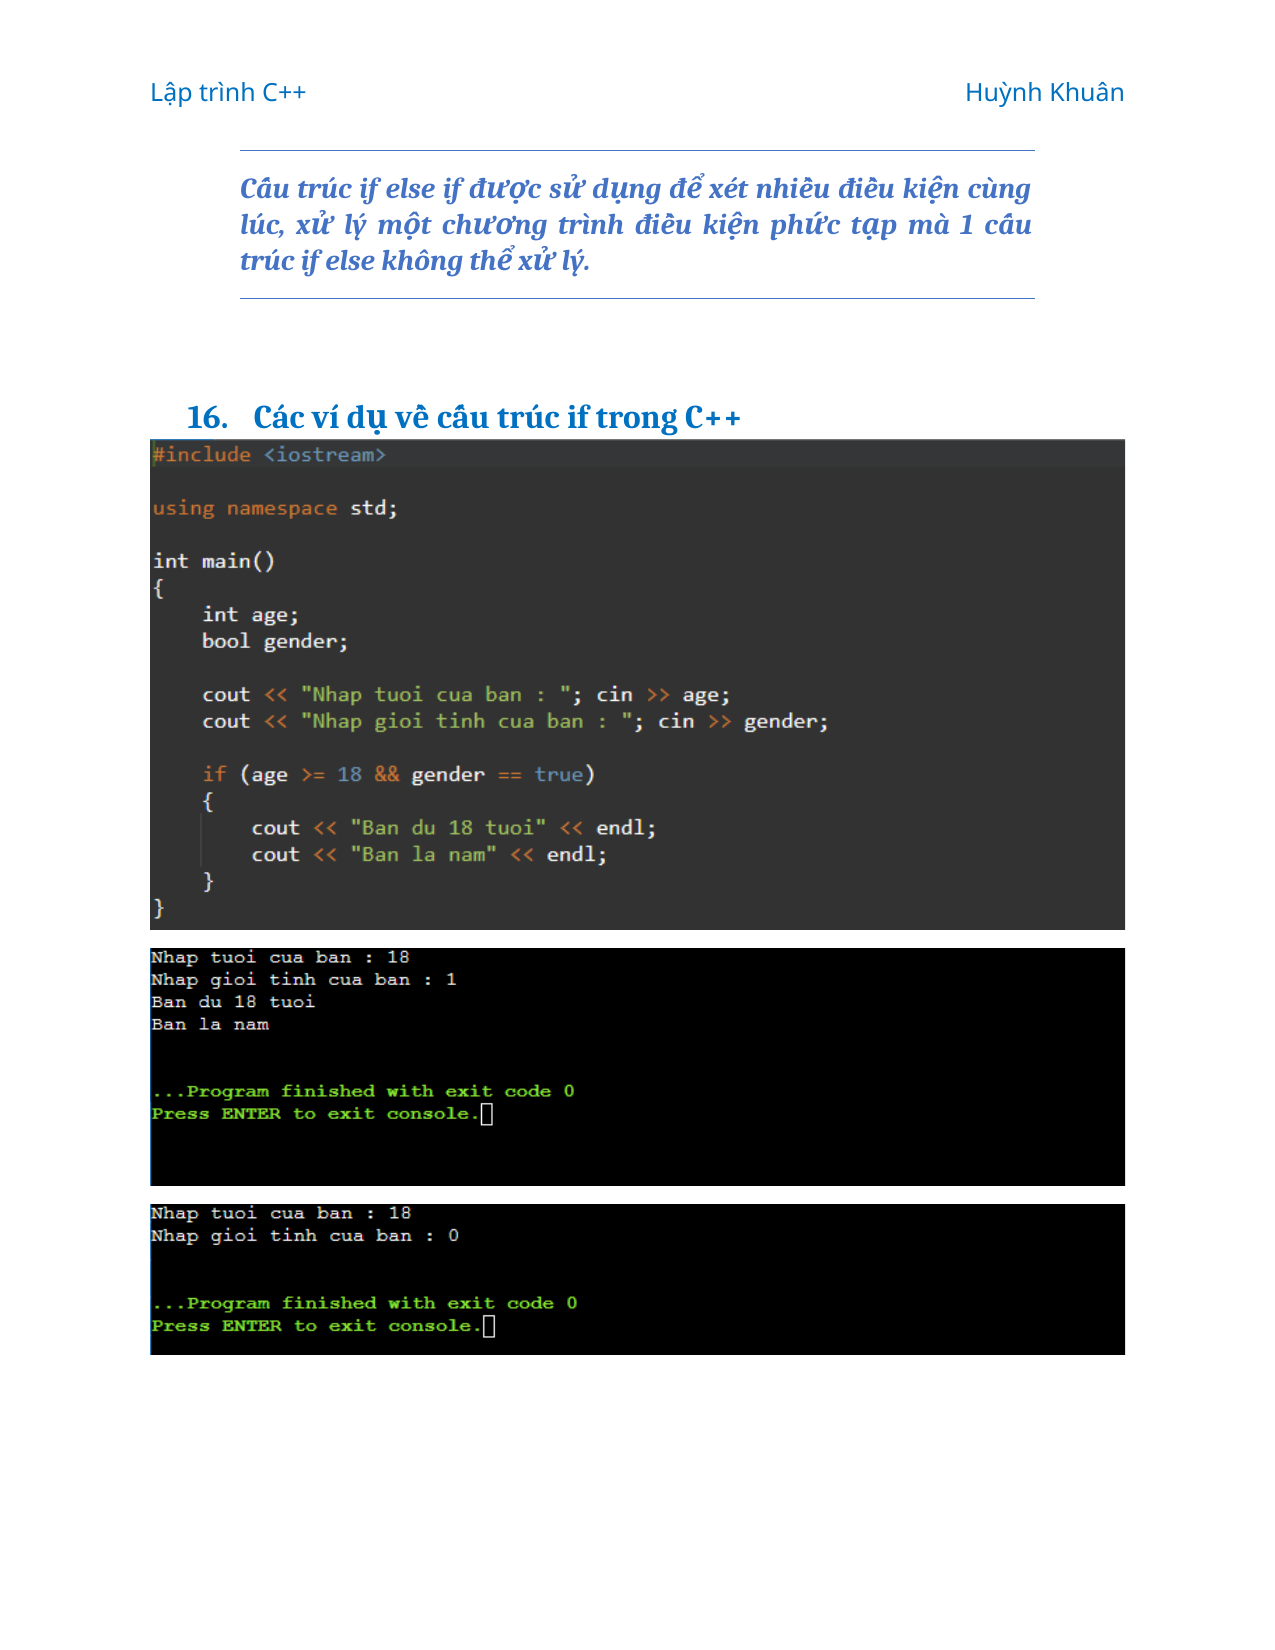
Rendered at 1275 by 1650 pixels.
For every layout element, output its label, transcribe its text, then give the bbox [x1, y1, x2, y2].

picture [150, 948, 1125, 1186]
text Cấu trúc if else if được sử dụng để xét nhiều điều kiện cùng lúc, xử lý một chương trình điều kiện phức tạp mà 1 cấu trúc if else không thể xử lý. [240, 151, 1035, 298]
picture [150, 1204, 1125, 1355]
subtitle Các ví dụ về cấu trúc if trong C++ [187, 398, 1125, 437]
picture [150, 439, 1125, 930]
